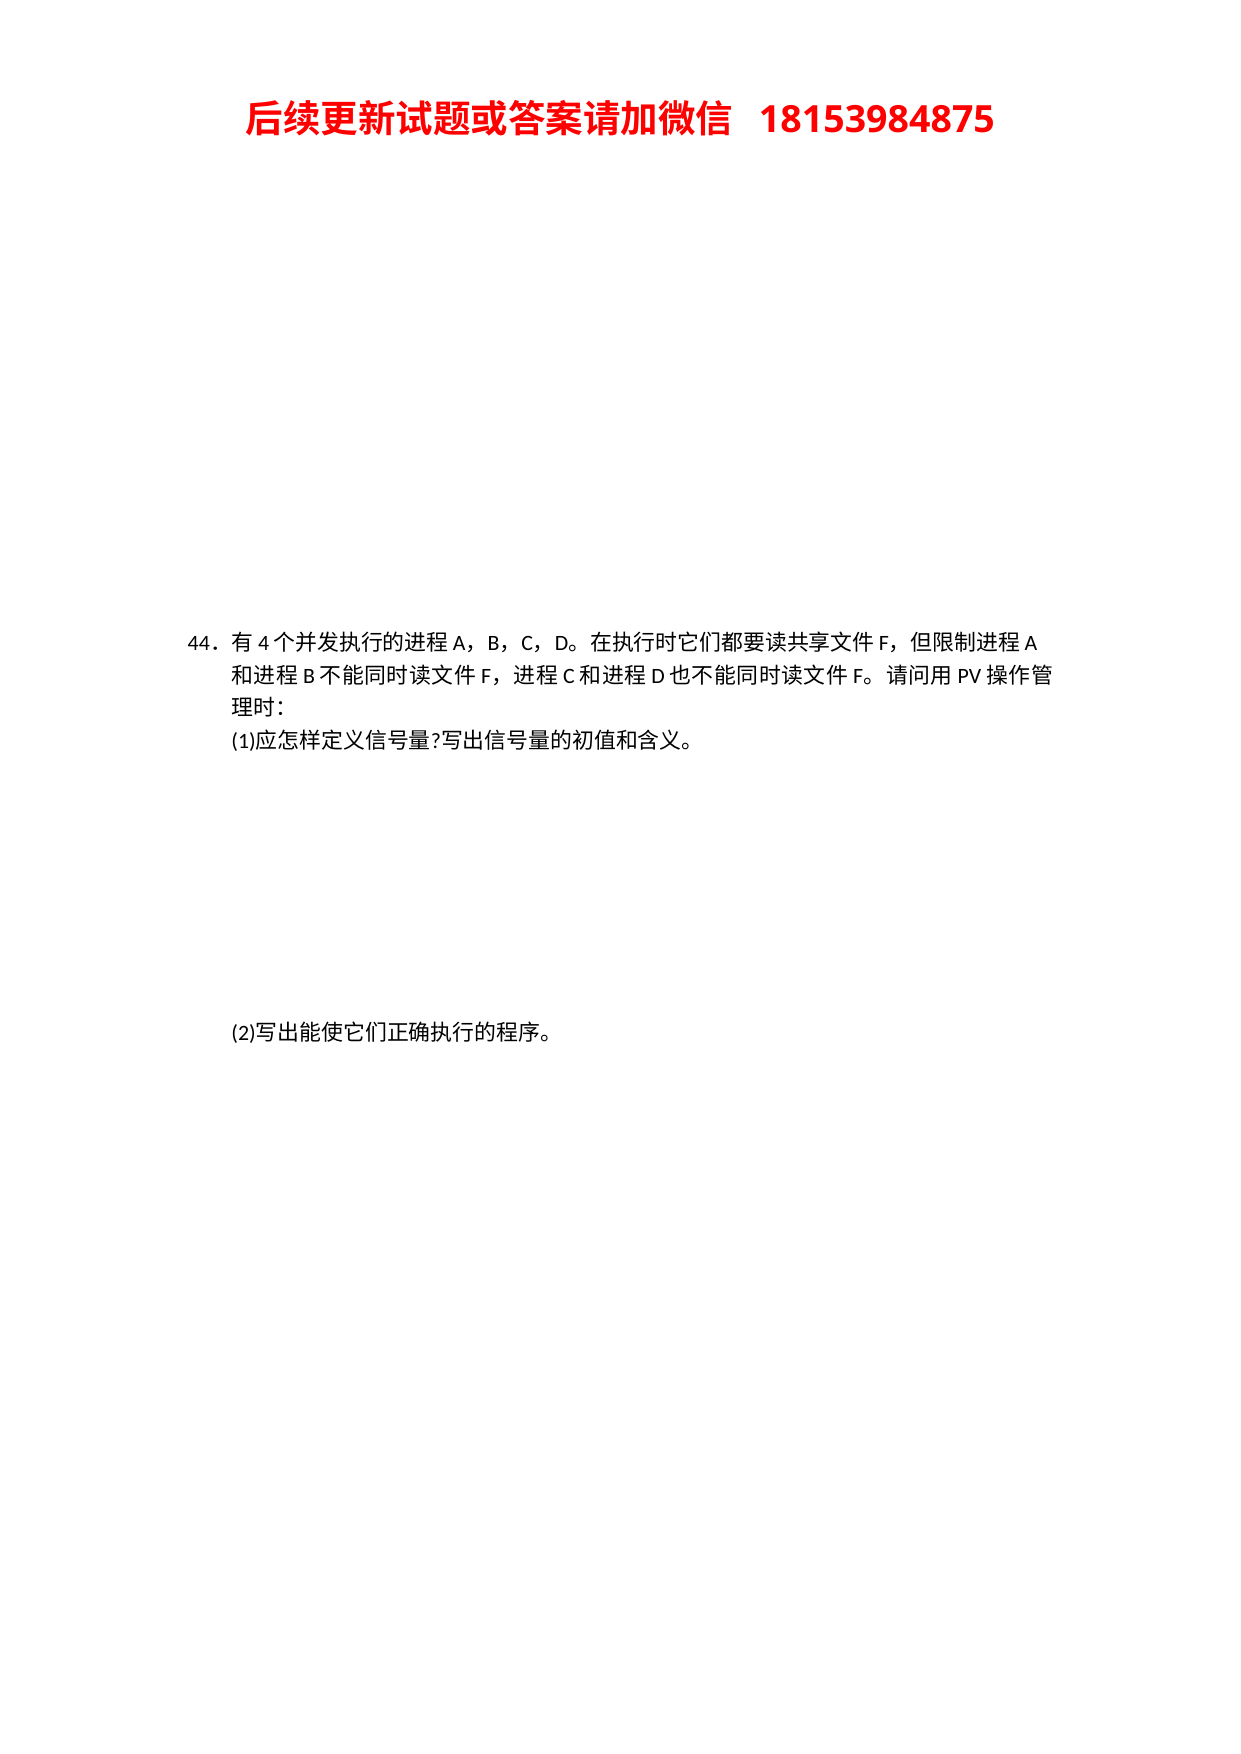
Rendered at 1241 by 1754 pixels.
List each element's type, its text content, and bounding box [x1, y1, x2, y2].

text (2)写出能使它们正确执行的程序。 [187, 1015, 1053, 1047]
text 和进程B不能同时读文件F，进程C和进程D也不能同时读文件F。请问用PV操作管理时： [231, 657, 1053, 722]
text 44．有4个并发执行的进程A，B，C，D。在执行时它们都要读共享文件F，但限制进程A [187, 625, 1053, 657]
text (1)应怎样定义信号量?写出信号量的初值和含义。 [231, 722, 1053, 755]
